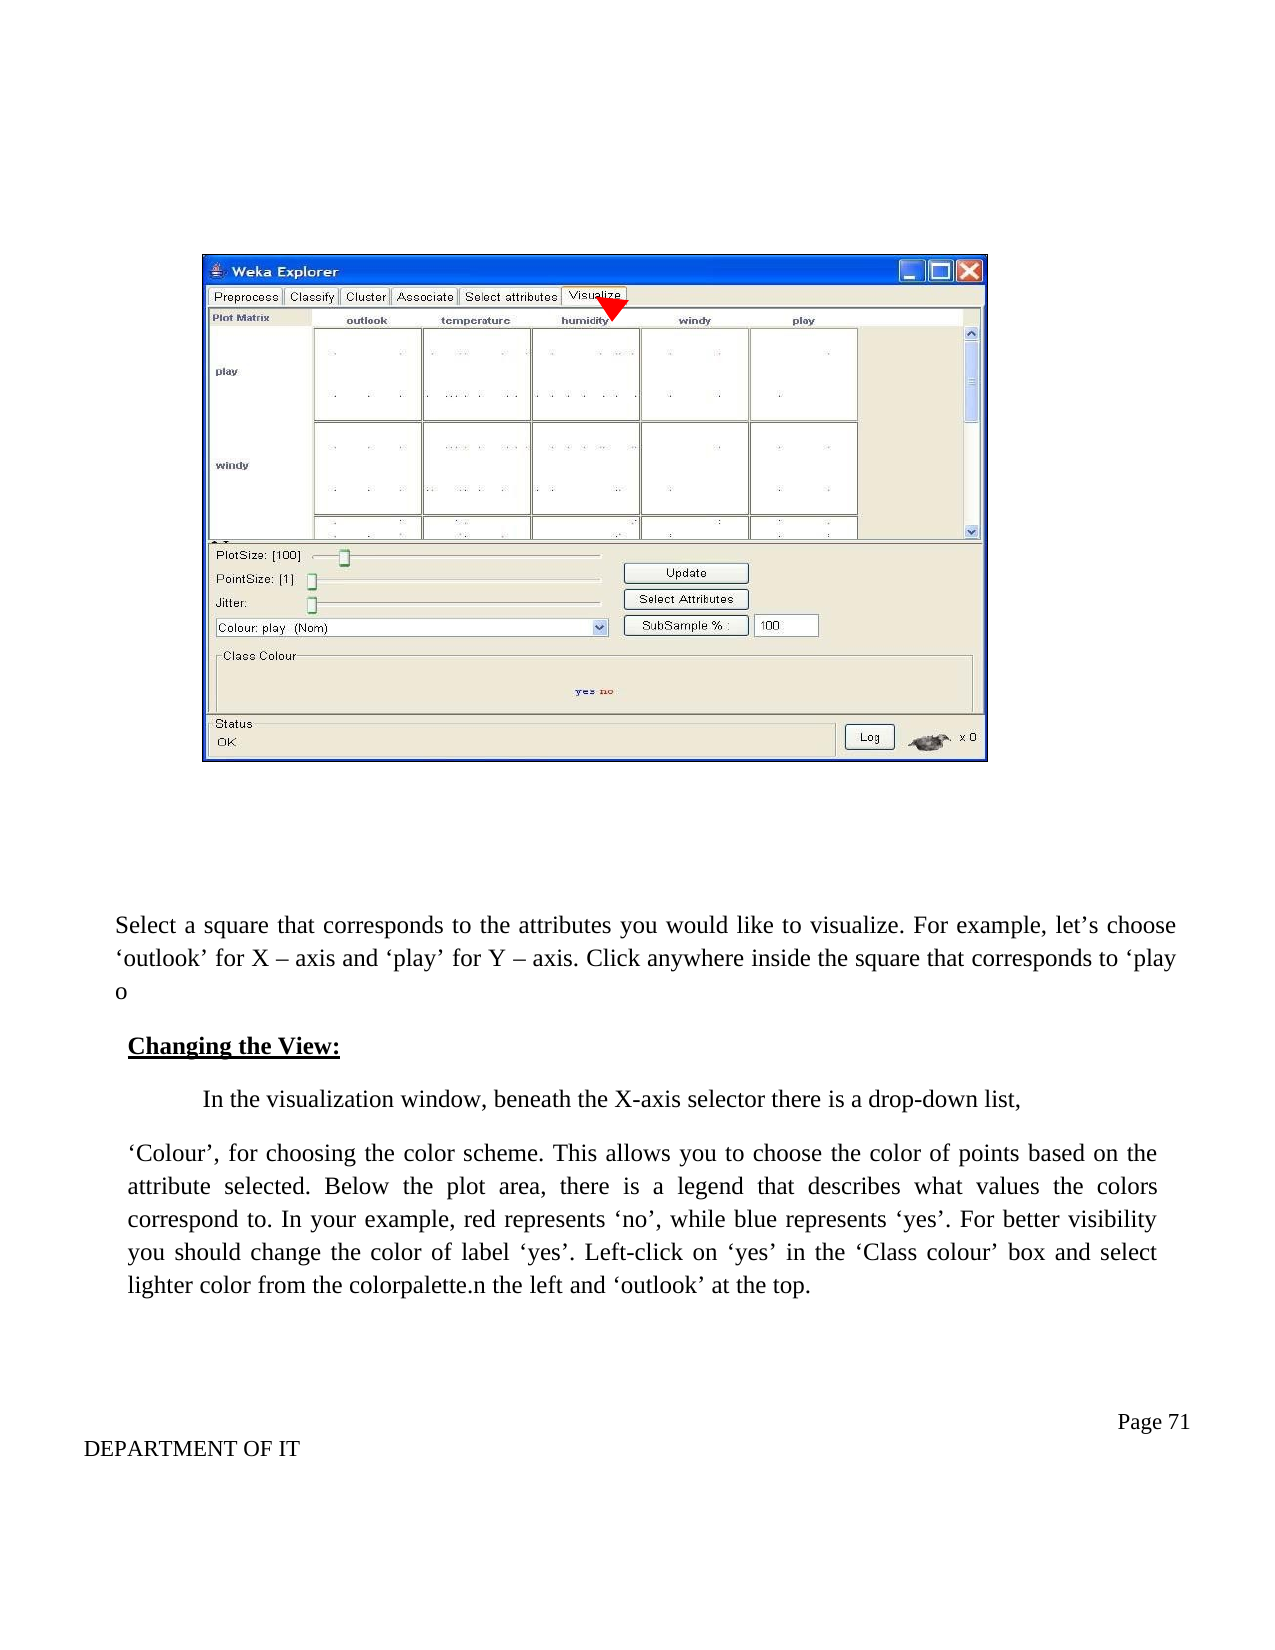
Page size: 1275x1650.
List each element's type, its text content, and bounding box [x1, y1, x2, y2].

picture [203, 255, 987, 761]
text In the visualization window, beneath the X-axis selector there is a drop-down list, [134, 1084, 1089, 1113]
text ‘Colour’, for choosing the color scheme. This allows you to choose the color of points based on the attribute selected. Below the plot area, there is a legend that describes what values the colors correspond to. In your example, red represents ‘no’, while blue represents ‘yes’. For better visibility you should change the color of label ‘yes’. Left-click on ‘yes’ in the ‘Class colour’ box and select lighter color from the colorpalette.n the left and ‘outlook’ at the top. [127, 1138, 1158, 1299]
subtitle Changing the View: [127, 1031, 1202, 1060]
text Select a square that corresponds to the attributes you would like to visualize. For example, let’s choose ‘outlook’ for X – axis and ‘play’ for Y – axis. Click anywhere inside the square that corresponds to ‘play o [115, 910, 1178, 1005]
